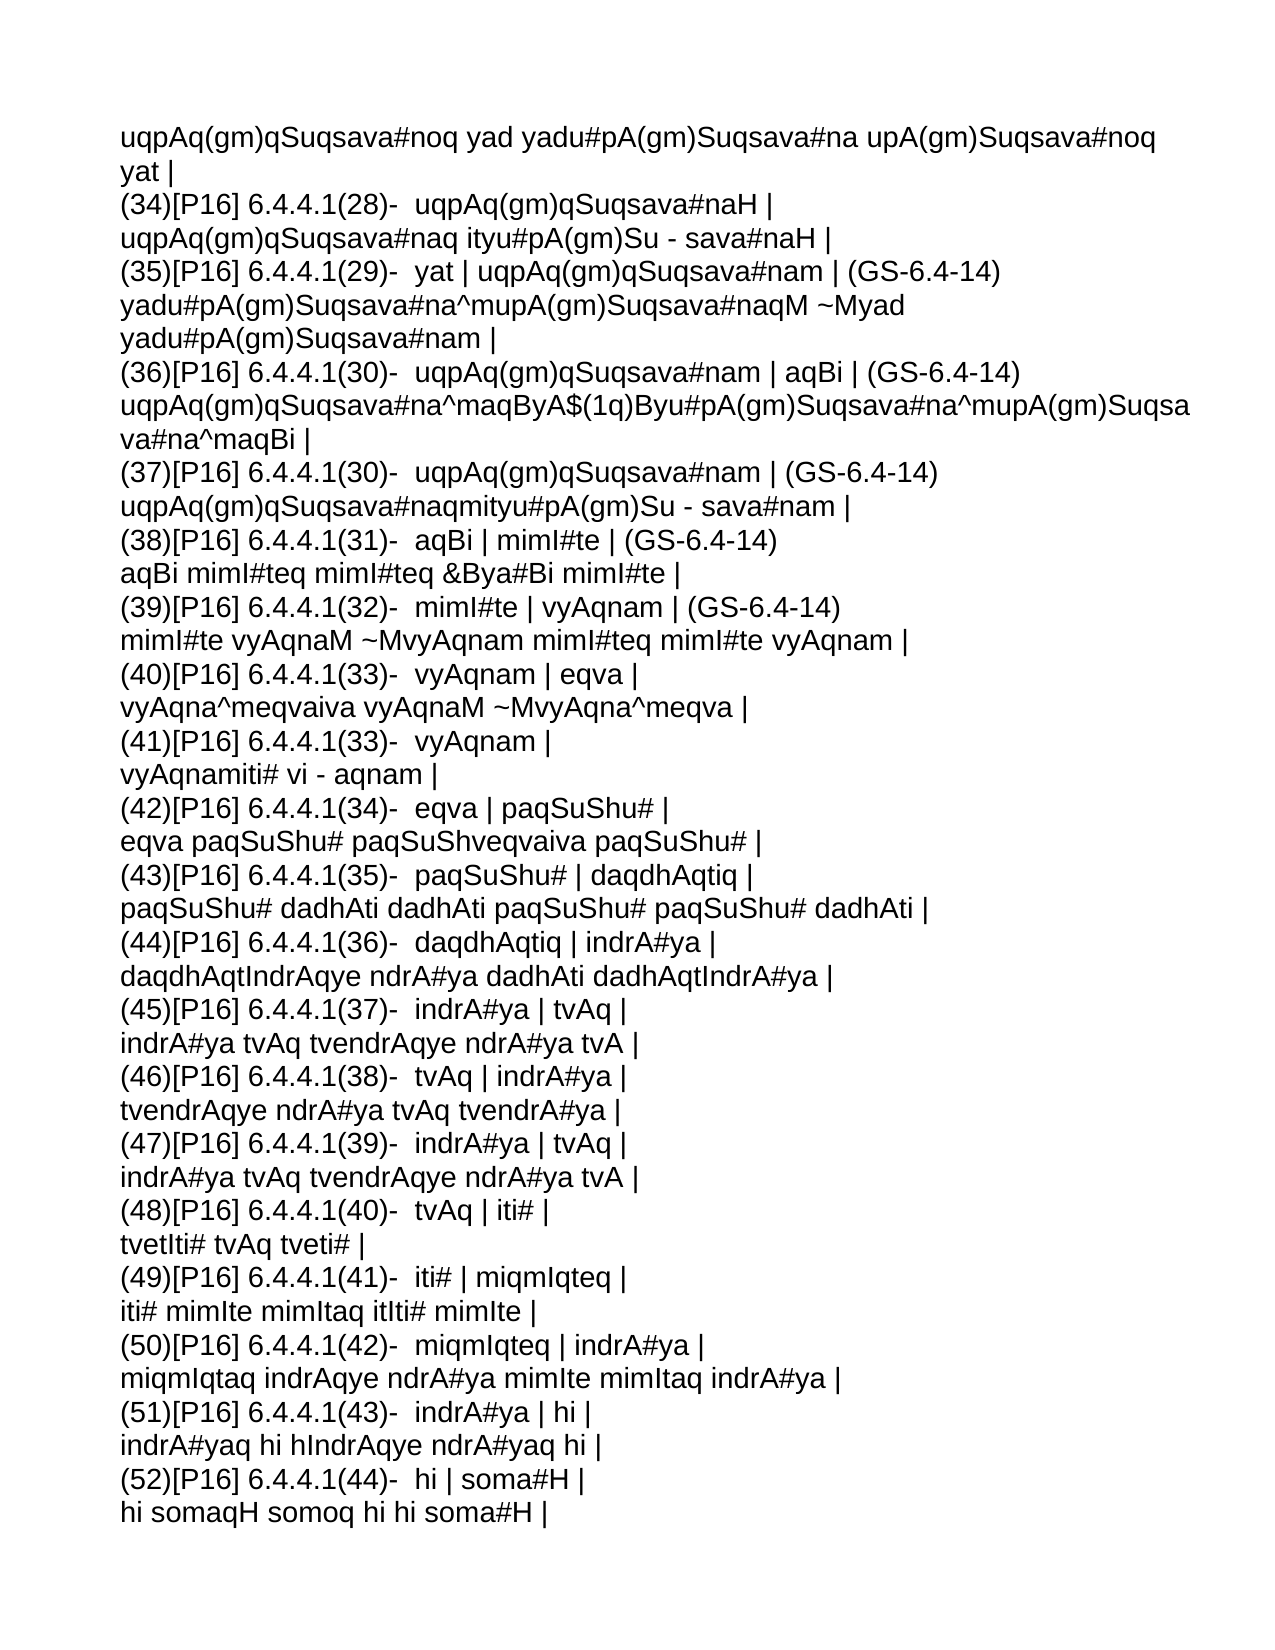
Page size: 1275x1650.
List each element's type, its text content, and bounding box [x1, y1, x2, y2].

text vyAqna^meqvaiva vyAqnaM ~MvyAqna^meqva | [120, 690, 1200, 724]
text tvendrAqye ndrA#ya tvAq tvendrA#ya | [120, 1093, 1200, 1126]
text (50)[P16] 6.4.4.1(42)- miqmIqteq | indrA#ya | [120, 1327, 1200, 1361]
text (34)[P16] 6.4.4.1(28)- uqpAq(gm)qSuqsava#naH | [120, 187, 1200, 221]
text (48)[P16] 6.4.4.1(40)- tvAq | iti# | [120, 1193, 1200, 1227]
text hi somaqH somoq hi hi soma#H | [120, 1495, 1200, 1529]
text (38)[P16] 6.4.4.1(31)- aqBi | mimI#te | (GS-6.4-14) [120, 522, 1200, 556]
text eqva paqSuShu# paqSuShveqvaiva paqSuShu# | [120, 824, 1200, 858]
text (49)[P16] 6.4.4.1(41)- iti# | miqmIqteq | [120, 1260, 1200, 1294]
text (46)[P16] 6.4.4.1(38)- tvAq | indrA#ya | [120, 1059, 1200, 1093]
text (35)[P16] 6.4.4.1(29)- yat | uqpAq(gm)qSuqsava#nam | (GS-6.4-14) [120, 254, 1200, 288]
text (51)[P16] 6.4.4.1(43)- indrA#ya | hi | [120, 1394, 1200, 1428]
text yadu#pA(gm)Suqsava#na^mupA(gm)Suqsava#naqM ~Myad yadu#pA(gm)Suqsava#nam | [120, 288, 1200, 355]
text tvetIti# tvAq tveti# | [120, 1227, 1200, 1260]
text (44)[P16] 6.4.4.1(36)- daqdhAqtiq | indrA#ya | [120, 925, 1200, 958]
text (36)[P16] 6.4.4.1(30)- uqpAq(gm)qSuqsava#nam | aqBi | (GS-6.4-14) [120, 355, 1200, 388]
text iti# mimIte mimItaq itIti# mimIte | [120, 1294, 1200, 1327]
text uqpAq(gm)qSuqsava#naq ityu#pA(gm)Su - sava#naH | [120, 221, 1200, 254]
text paqSuShu# dadhAti dadhAti paqSuShu# paqSuShu# dadhAti | [120, 891, 1200, 925]
text indrA#ya tvAq tvendrAqye ndrA#ya tvA | [120, 1160, 1200, 1193]
text (40)[P16] 6.4.4.1(33)- vyAqnam | eqva | [120, 657, 1200, 690]
text indrA#yaq hi hIndrAqye ndrA#yaq hi | [120, 1428, 1200, 1462]
text (42)[P16] 6.4.4.1(34)- eqva | paqSuShu# | [120, 791, 1200, 824]
text vyAqnamiti# vi - aqnam | [120, 757, 1200, 791]
text (47)[P16] 6.4.4.1(39)- indrA#ya | tvAq | [120, 1126, 1200, 1160]
text uqpAq(gm)qSuqsava#naqmityu#pA(gm)Su - sava#nam | [120, 489, 1200, 522]
text uqpAq(gm)qSuqsava#noq yad yadu#pA(gm)Suqsava#na upA(gm)Suqsava#noq yat | [120, 120, 1200, 187]
text daqdhAqtIndrAqye ndrA#ya dadhAti dadhAqtIndrA#ya | [120, 958, 1200, 992]
text (45)[P16] 6.4.4.1(37)- indrA#ya | tvAq | [120, 992, 1200, 1026]
text uqpAq(gm)qSuqsava#na^maqByA$(1q)Byu#pA(gm)Suqsava#na^mupA(gm)Suqsava#na^maqBi | [120, 388, 1200, 455]
text miqmIqtaq indrAqye ndrA#ya mimIte mimItaq indrA#ya | [120, 1361, 1200, 1394]
text mimI#te vyAqnaM ~MvyAqnam mimI#teq mimI#te vyAqnam | [120, 623, 1200, 657]
text (52)[P16] 6.4.4.1(44)- hi | soma#H | [120, 1462, 1200, 1495]
text (43)[P16] 6.4.4.1(35)- paqSuShu# | daqdhAqtiq | [120, 858, 1200, 891]
text (39)[P16] 6.4.4.1(32)- mimI#te | vyAqnam | (GS-6.4-14) [120, 589, 1200, 623]
text (37)[P16] 6.4.4.1(30)- uqpAq(gm)qSuqsava#nam | (GS-6.4-14) [120, 455, 1200, 489]
text aqBi mimI#teq mimI#teq &Bya#Bi mimI#te | [120, 556, 1200, 589]
text indrA#ya tvAq tvendrAqye ndrA#ya tvA | [120, 1026, 1200, 1059]
text (41)[P16] 6.4.4.1(33)- vyAqnam | [120, 724, 1200, 757]
